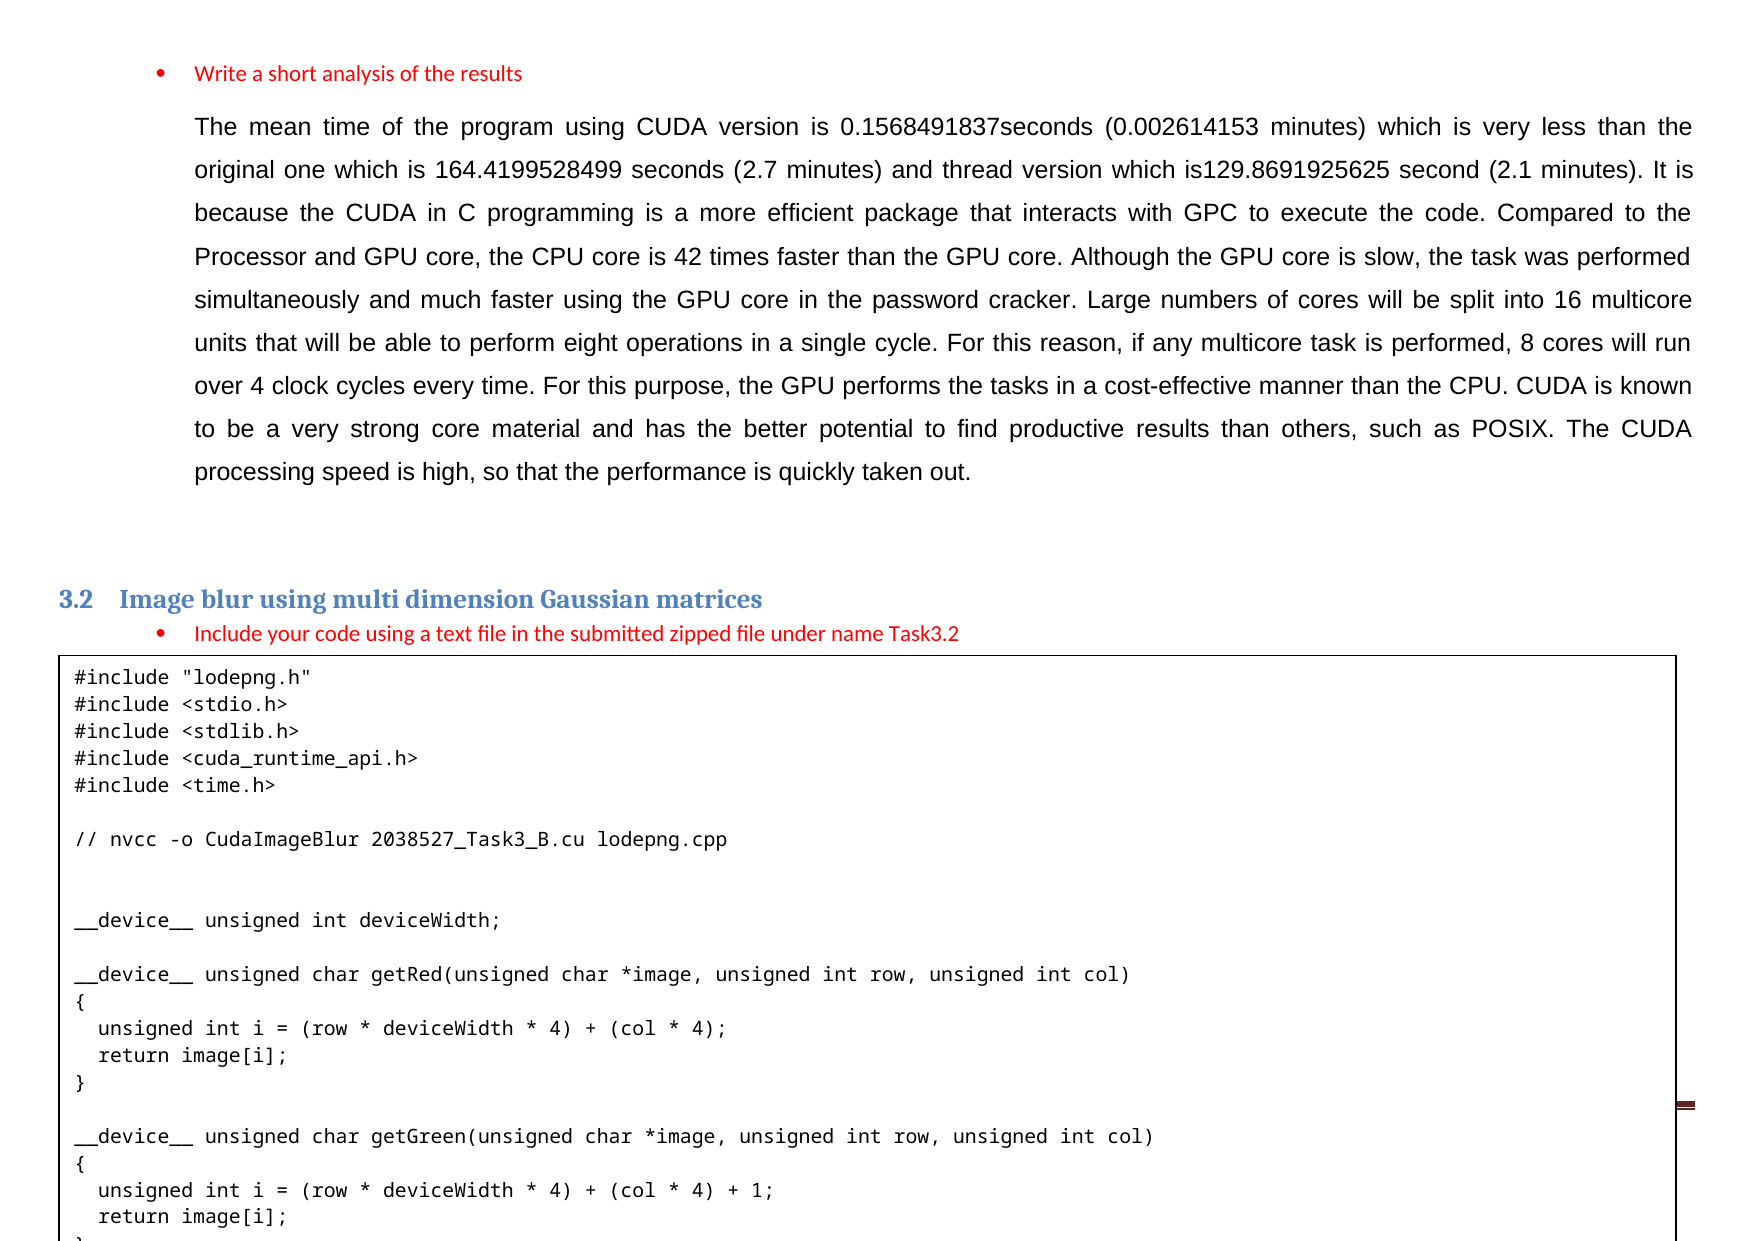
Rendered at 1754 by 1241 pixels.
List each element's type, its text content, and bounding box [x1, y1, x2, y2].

list Include your code using a text file in the submitted zipped file under name Task3.2 [157, 619, 1695, 648]
text The mean time of the program using CUDA version is 0.1568491837seconds (0.002614153 minutes) which is very less than the original one which is 164.4199528499 seconds (2.7 minutes) and thread version which is129.8691925625 second (2.1 minutes). It is because the CUDA in C programming is a more efficient package that interacts with GPC to execute the code. Compared to the Processor and GPU core, the CPU core is 42 times faster than the GPU core. Although the GPU core is slow, the task was performed simultaneously and much faster using the GPU core in the password cracker. Large numbers of cores will be split into 16 multicore units that will be able to perform eight operations in a single cycle. For this reason, if any multicore task is performed, 8 cores will run over 4 clock cycles every time. For this purpose, the GPU performs the tasks in a cost-effective manner than the CPU. CUDA is known to be a very strong core material and has the better potential to find productive results than others, such as POSIX. The CUDA processing speed is high, so that the performance is quickly taken out. [194, 112, 1695, 486]
list Write a short analysis of the results [157, 59, 1695, 87]
subtitle Image blur using multi dimension Gaussian matrices [59, 584, 1695, 615]
